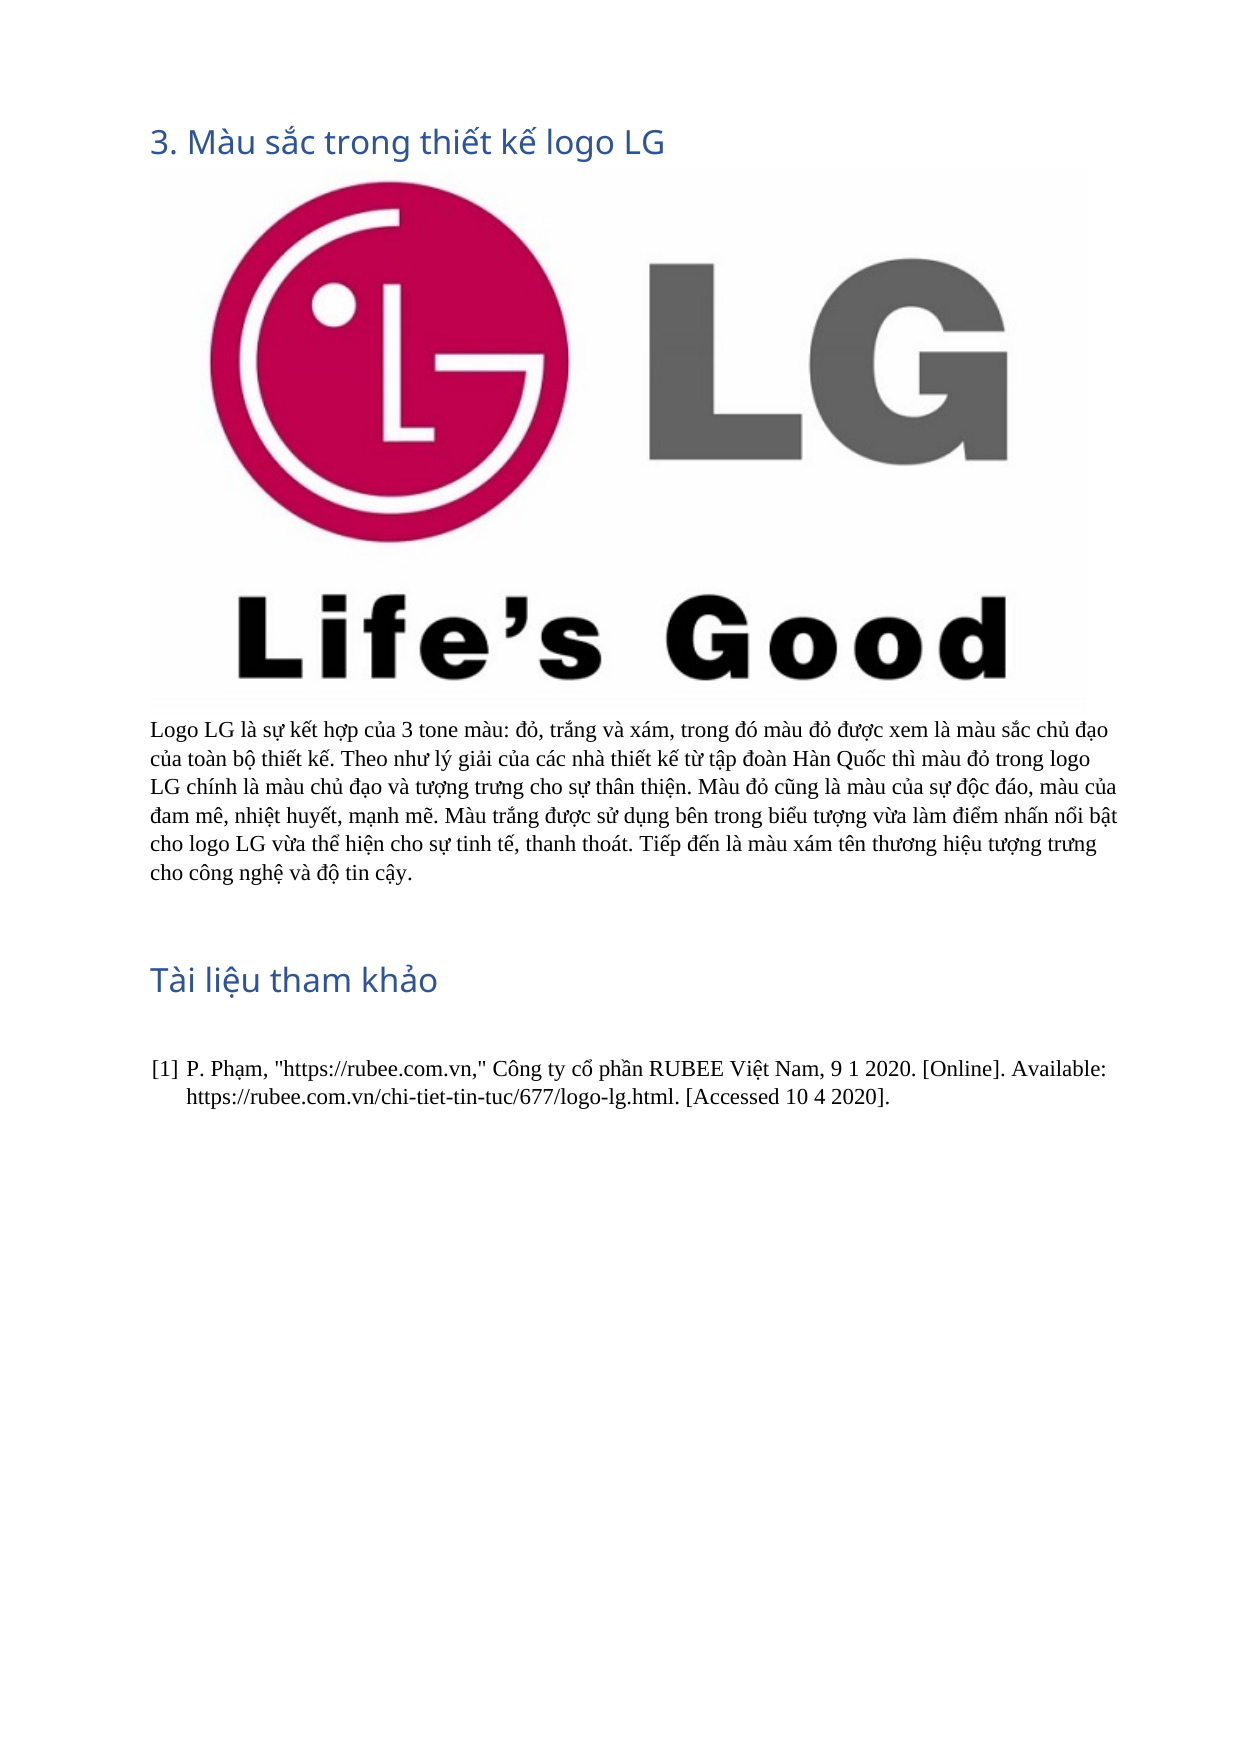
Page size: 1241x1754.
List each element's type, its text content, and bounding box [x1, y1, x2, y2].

picture [150, 167, 1087, 715]
subtitle 3. Màu sắc trong thiết kế logo LG [150, 118, 1122, 164]
